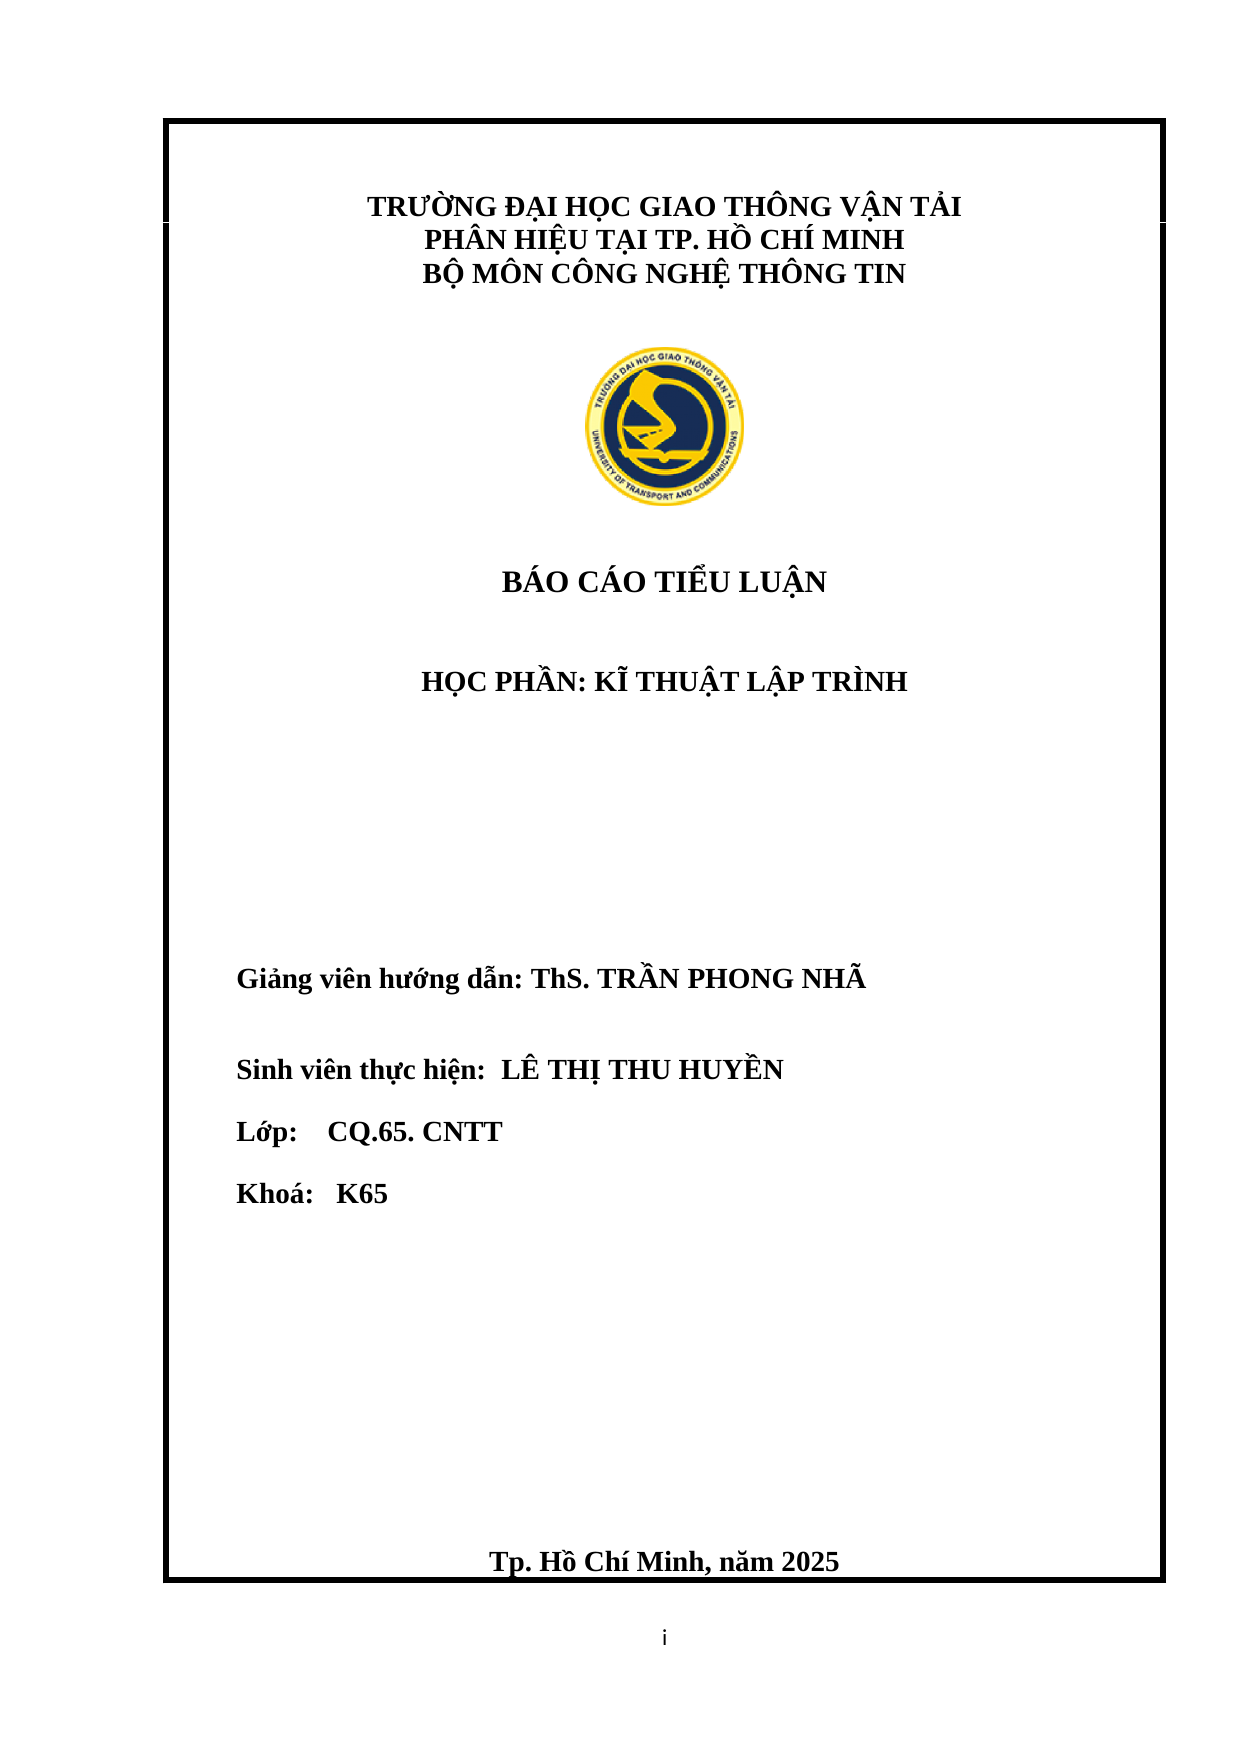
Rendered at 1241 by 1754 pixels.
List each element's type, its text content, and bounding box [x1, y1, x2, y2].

text Lớp: CQ.65. CNTT [177, 1114, 1152, 1148]
text BÁO CÁO TIỂU LUẬN [177, 563, 1152, 599]
text PHÂN HIỆU TẠI TP. HỒ CHÍ MINH [177, 222, 1152, 256]
picture [585, 347, 744, 506]
text Tp. Hồ Chí Minh, năm 2025 [169, 1544, 1160, 1577]
text Khoá: K65 [177, 1177, 1152, 1210]
text HỌC PHẦN: KĨ THUẬT LẬP TRÌNH [177, 664, 1152, 697]
text BỘ MÔN CÔNG NGHỆ THÔNG TIN [177, 256, 1152, 289]
text TRƯỜNG ĐẠI HỌC GIAO THÔNG VẬN TẢI [169, 124, 1160, 222]
text Sinh viên thực hiện: LÊ THỊ THU HUYỀN [177, 1052, 1152, 1086]
text Giảng viên hướng dẫn: ThS. TRẦN PHONG NHÃ [177, 961, 1152, 994]
